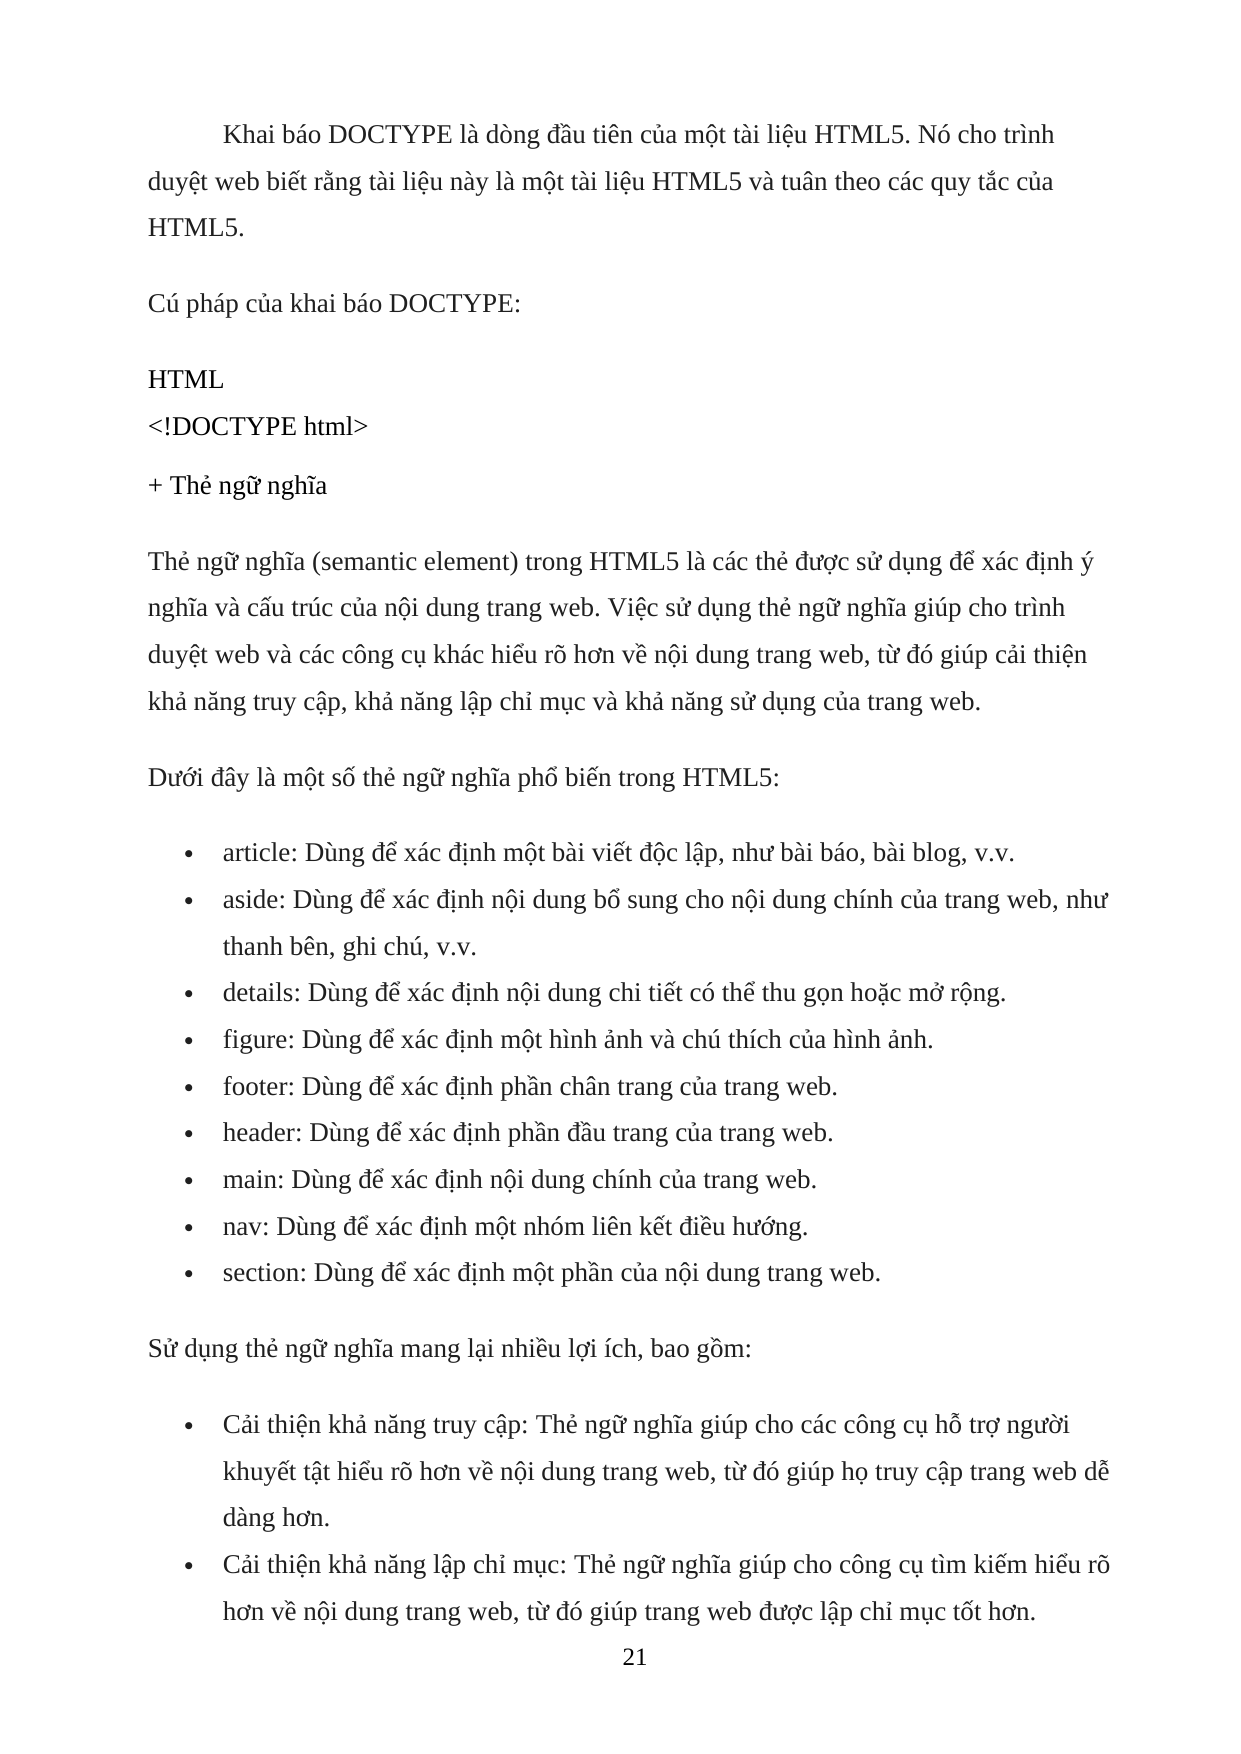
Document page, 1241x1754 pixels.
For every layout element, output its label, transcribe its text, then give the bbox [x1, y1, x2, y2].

text Thẻ ngữ nghĩa (semantic element) trong HTML5 là các thẻ được sử dụng để xác định ý nghĩa và cấu trúc của nội dung trang web. Việc sử dụng thẻ ngữ nghĩa giúp cho trình duyệt web và các công cụ khác hiểu rõ hơn về nội dung trang web, từ đó giúp cải thiện khả năng truy cập, khả năng lập chỉ mục và khả năng sử dụng của trang web. [148, 545, 1122, 716]
list aside: Dùng để xác định nội dung bổ sung cho nội dung chính của trang web, như thanh bên, ghi chú, v.v. [185, 883, 1122, 961]
list footer: Dùng để xác định phần chân trang của trang web. [185, 1070, 1122, 1101]
list article: Dùng để xác định một bài viết độc lập, như bài báo, bài blog, v.v. [185, 836, 1122, 868]
text + Thẻ ngữ nghĩa [148, 469, 1122, 500]
text Sử dụng thẻ ngữ nghĩa mang lại nhiều lợi ích, bao gồm: [148, 1332, 1122, 1363]
list figure: Dùng để xác định một hình ảnh và chú thích của hình ảnh. [185, 1023, 1122, 1054]
list Cải thiện khả năng lập chỉ mục: Thẻ ngữ nghĩa giúp cho công cụ tìm kiếm hiểu rõ hơn về nội dung trang web, từ đó giúp trang web được lập chỉ mục tốt hơn. [185, 1548, 1122, 1626]
text Cú pháp của khai báo DOCTYPE: [148, 287, 1122, 318]
text <!DOCTYPE html> [148, 410, 1122, 441]
text Dưới đây là một số thẻ ngữ nghĩa phổ biến trong HTML5: [148, 761, 1122, 792]
list Cải thiện khả năng truy cập: Thẻ ngữ nghĩa giúp cho các công cụ hỗ trợ người khuyết tật hiểu rõ hơn về nội dung trang web, từ đó giúp họ truy cập trang web dễ dàng hơn. [185, 1408, 1122, 1533]
text Khai báo DOCTYPE là dòng đầu tiên của một tài liệu HTML5. Nó cho trình duyệt web biết rằng tài liệu này là một tài liệu HTML5 và tuân theo các quy tắc của HTML5. [148, 118, 1122, 243]
list nav: Dùng để xác định một nhóm liên kết điều hướng. [185, 1210, 1122, 1241]
list details: Dùng để xác định nội dung chi tiết có thể thu gọn hoặc mở rộng. [185, 976, 1122, 1008]
list section: Dùng để xác định một phần của nội dung trang web. [185, 1256, 1122, 1288]
list header: Dùng để xác định phần đầu trang của trang web. [185, 1116, 1122, 1148]
text HTML [148, 363, 1122, 394]
list main: Dùng để xác định nội dung chính của trang web. [185, 1163, 1122, 1194]
